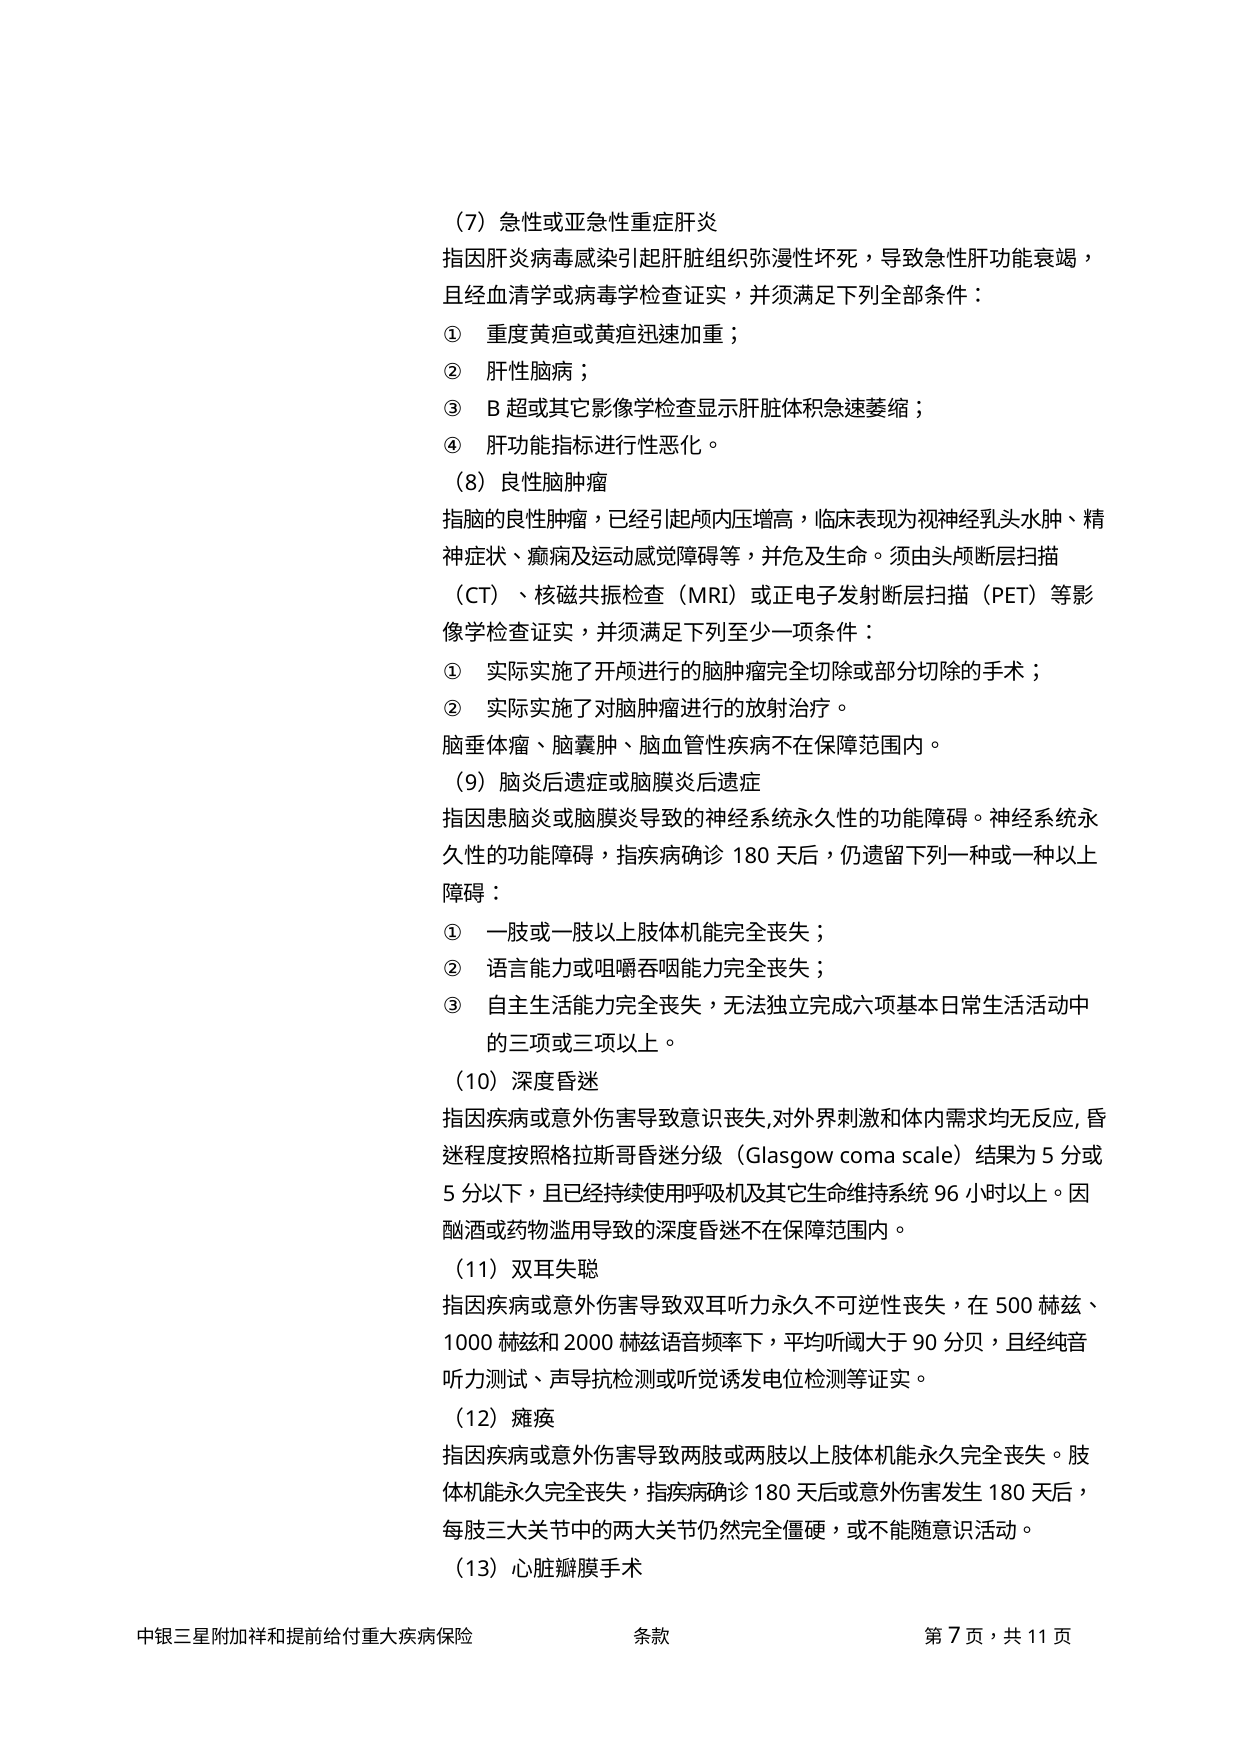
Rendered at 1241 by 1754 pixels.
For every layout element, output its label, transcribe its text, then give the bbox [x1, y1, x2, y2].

text 指因疾病或意外伤害导致双耳听力永久不可逆性丧失，在 500 赫兹、 [443, 1290, 1121, 1320]
text ① 实际实施了开颅进行的脑肿瘤完全切除或部分切除的手术； [443, 656, 1121, 686]
text （CT）、核磁共振检查（MRI）或正电子发射断层扫描（PET）等影像学检查证实，并须满足下列至少一项条件： [443, 580, 1099, 647]
text ① 一肢或一肢以上肢体机能完全丧失； [443, 917, 1121, 946]
text ④ 肝功能指标进行性恶化。 [443, 430, 1121, 460]
text ③ 自主生活能力完全丧失，无法独立完成六项基本日常生活活动中 的三项或三项以上。 [443, 990, 1100, 1057]
text ① 重度黄疸或黄疸迅速加重； [443, 319, 1121, 349]
text 1000 赫兹和 2000 赫兹语音频率下，平均听阈大于 90 分贝，且经纯音听力测试、声导抗检测或听觉诱发电位检测等证实。 [443, 1327, 1100, 1394]
text 脑垂体瘤、脑囊肿、脑血管性疾病不在保障范围内。 [443, 729, 1121, 759]
text ② 肝性脑病； [443, 356, 1121, 386]
text ② 实际实施了对脑肿瘤进行的放射治疗。 [443, 693, 1121, 722]
text 指脑的良性肿瘤，已经引起颅内压增高，临床表现为视神经乳头水肿、精神症状、癫痫及运动感觉障碍等，并危及生命。须由头颅断层扫描 [443, 504, 1111, 571]
text 指因疾病或意外伤害导致两肢或两肢以上肢体机能永久完全丧失。肢体机能永久完全丧失，指疾病确诊 180 天后或意外伤害发生 180 天后， 每肢三大关节中的两大关节仍然完全僵硬，或不能随意识活动。 [443, 1440, 1111, 1544]
text ③ B 超或其它影像学检查显示肝脏体积急速萎缩； [443, 393, 1121, 423]
text 指因肝炎病毒感染引起肝脏组织弥漫性坏死，导致急性肝功能衰竭， 且经血清学或病毒学检查证实，并须满足下列全部条件： [443, 243, 1100, 310]
text 指因疾病或意外伤害导致意识丧失,对外界刺激和体内需求均无反应, 昏迷程度按照格拉斯哥昏迷分级（Glasgow coma scale）结果为 5 分或5 分以下，且已经持续使用呼吸机及其它生命维持系统96 小时以上。因酗酒或药物滥用导致的深度昏迷不在保障范围内。 [443, 1103, 1111, 1244]
text 指因患脑炎或脑膜炎导致的神经系统永久性的功能障碍。神经系统永久性的功能障碍，指疾病确诊 180 天后，仍遗留下列一种或一种以上障碍： [443, 803, 1100, 907]
text （9）脑炎后遗症或脑膜炎后遗症 [443, 766, 1121, 796]
text （8）良性脑肿瘤 [443, 467, 1121, 497]
text （12）瘫痪 [443, 1403, 1121, 1433]
text （7）急性或亚急性重症肝炎 [443, 206, 1121, 236]
text （11）双耳失聪 [443, 1253, 1121, 1283]
text （10）深度昏迷 [443, 1066, 1121, 1096]
text （13）心脏瓣膜手术 [443, 1553, 1121, 1583]
text ② 语言能力或咀嚼吞咽能力完全丧失； [443, 953, 1121, 983]
